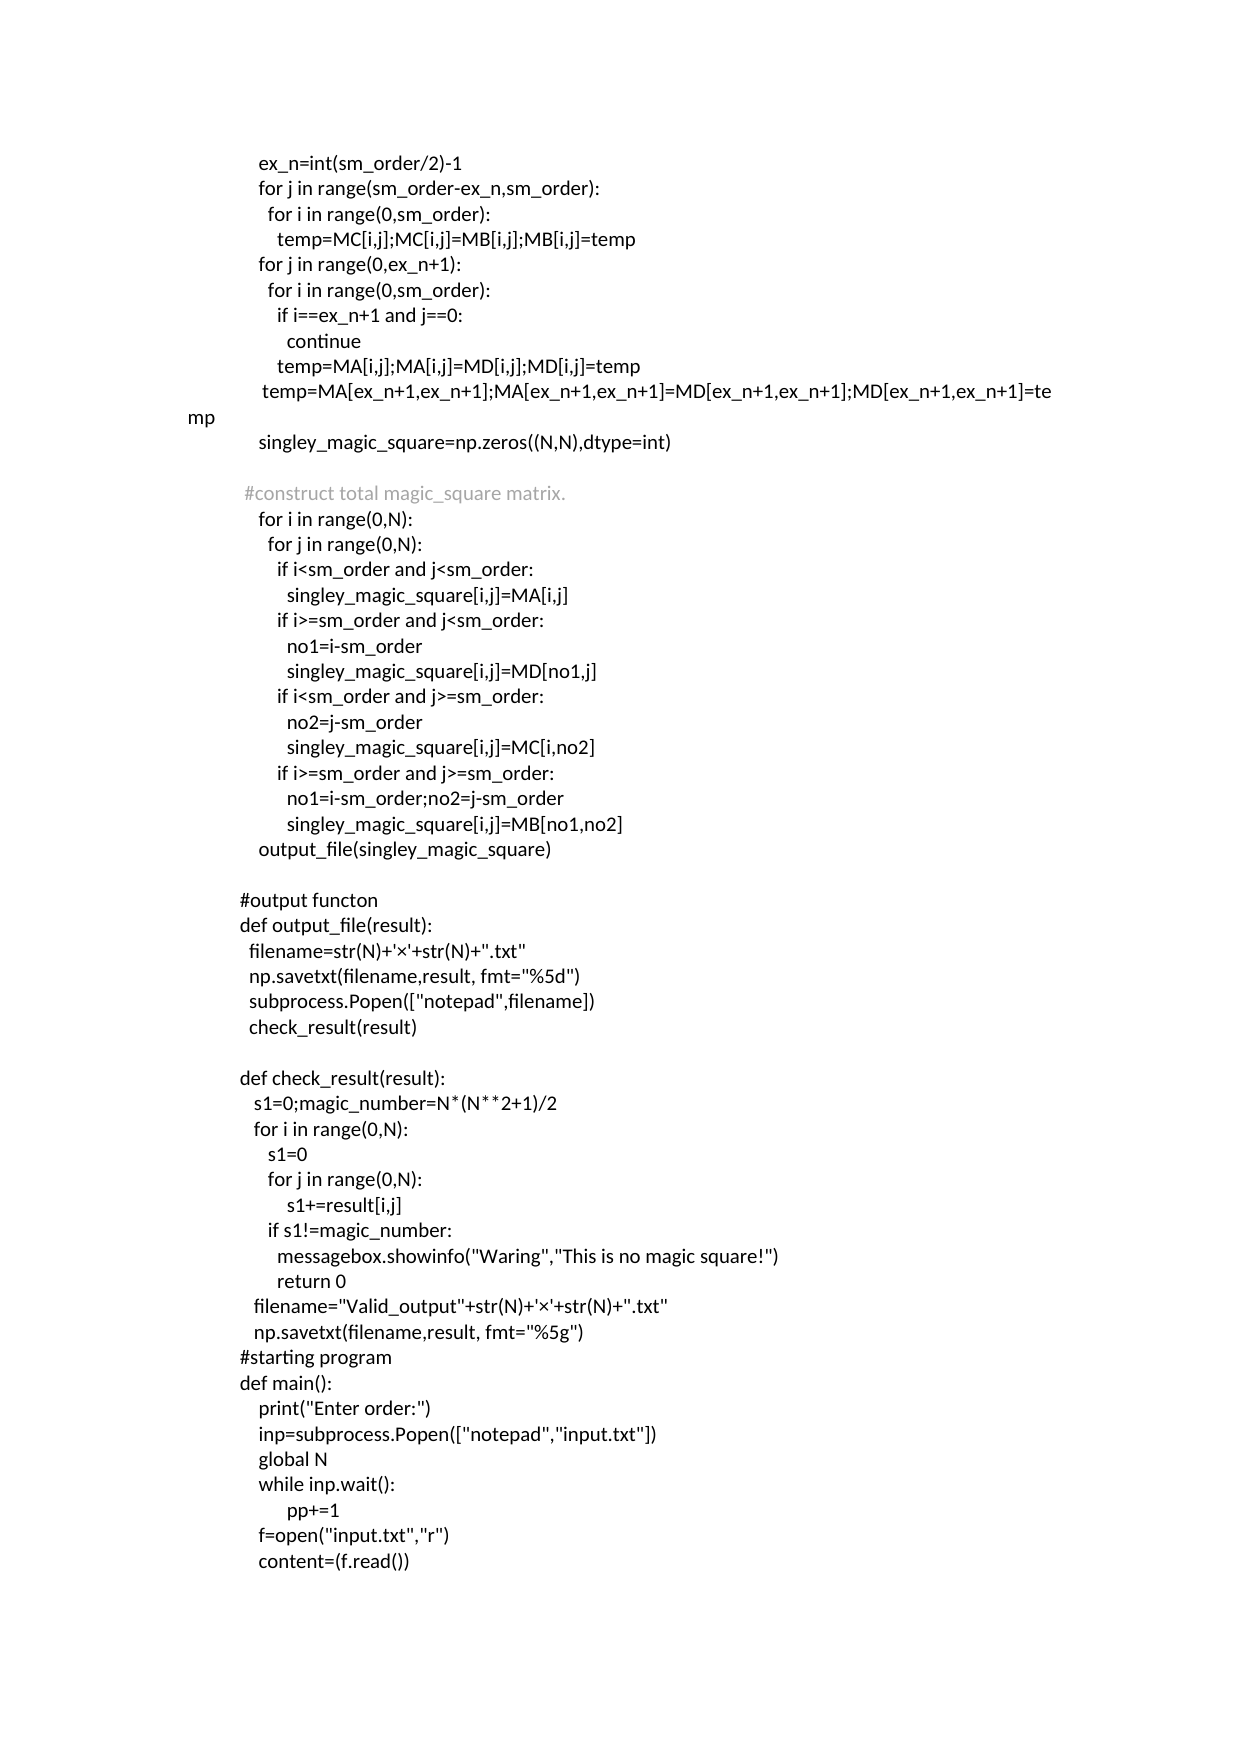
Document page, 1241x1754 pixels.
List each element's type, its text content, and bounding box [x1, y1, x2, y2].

list for i in range(0,N): [187, 506, 1053, 531]
list for i in range(0,sm_order): [187, 201, 1053, 226]
list output_file(singley_magic_square) [187, 836, 1053, 862]
list s1+=result[i,j] [187, 1192, 1053, 1217]
list content=(f.read()) [187, 1548, 1053, 1573]
list return 0 [187, 1268, 1053, 1294]
list for j in range(0,N): [187, 531, 1053, 557]
list temp=MA[ex_n+1,ex_n+1];MA[ex_n+1,ex_n+1]=MD[ex_n+1,ex_n+1];MD[ex_n+1,ex_n+1]=temp [187, 379, 1053, 429]
list #starting program [187, 1344, 1053, 1370]
list filename=str(N)+'×'+str(N)+".txt" [187, 938, 1053, 963]
list check_result(result) [187, 1014, 1053, 1039]
list temp=MA[i,j];MA[i,j]=MD[i,j];MD[i,j]=temp [187, 353, 1053, 379]
list for i in range(0,N): [187, 1116, 1053, 1141]
list inp=subprocess.Popen(["notepad","input.txt"]) [187, 1421, 1053, 1446]
list if s1!=magic_number: [187, 1217, 1053, 1243]
list s1=0 [187, 1141, 1053, 1167]
list if i<sm_order and j<sm_order: [187, 557, 1053, 582]
list temp=MC[i,j];MC[i,j]=MB[i,j];MB[i,j]=temp [187, 226, 1053, 252]
list def output_file(result): [187, 912, 1053, 938]
list no1=i-sm_order [187, 633, 1053, 658]
list no1=i-sm_order;no2=j-sm_order [187, 785, 1053, 811]
list while inp.wait(): [187, 1472, 1053, 1497]
list singley_magic_square[i,j]=MD[no1,j] [187, 658, 1053, 684]
list no2=j-sm_order [187, 709, 1053, 734]
list if i>=sm_order and j<sm_order: [187, 607, 1053, 633]
list np.savetxt(filename,result, fmt="%5d") [187, 963, 1053, 989]
list #construct total magic_square matrix. [187, 480, 1053, 506]
list for j in range(0,ex_n+1): [187, 252, 1053, 277]
list for j in range(sm_order-ex_n,sm_order): [187, 175, 1053, 201]
list print("Enter order:") [187, 1395, 1053, 1421]
list singley_magic_square[i,j]=MA[i,j] [187, 582, 1053, 607]
list pp+=1 [187, 1497, 1053, 1522]
list messagebox.showinfo("Waring","This is no magic square!") [187, 1243, 1053, 1268]
list ex_n=int(sm_order/2)-1 [187, 150, 1053, 175]
list continue [187, 328, 1053, 353]
list singley_magic_square=np.zeros((N,N),dtype=int) [187, 429, 1053, 455]
list #output functon [187, 887, 1053, 912]
list subprocess.Popen(["notepad",filename]) [187, 989, 1053, 1014]
list if i<sm_order and j>=sm_order: [187, 684, 1053, 709]
list singley_magic_square[i,j]=MC[i,no2] [187, 734, 1053, 760]
list global N [187, 1446, 1053, 1472]
list for j in range(0,N): [187, 1167, 1053, 1192]
list def check_result(result): [187, 1065, 1053, 1090]
list for i in range(0,sm_order): [187, 277, 1053, 302]
list if i==ex_n+1 and j==0: [187, 302, 1053, 328]
list singley_magic_square[i,j]=MB[no1,no2] [187, 811, 1053, 836]
list f=open("input.txt","r") [187, 1522, 1053, 1548]
list def main(): [187, 1370, 1053, 1395]
list filename="Valid_output"+str(N)+'×'+str(N)+".txt" [187, 1294, 1053, 1319]
list if i>=sm_order and j>=sm_order: [187, 760, 1053, 785]
list np.savetxt(filename,result, fmt="%5g") [187, 1319, 1053, 1344]
list s1=0;magic_number=N*(N**2+1)/2 [187, 1090, 1053, 1116]
